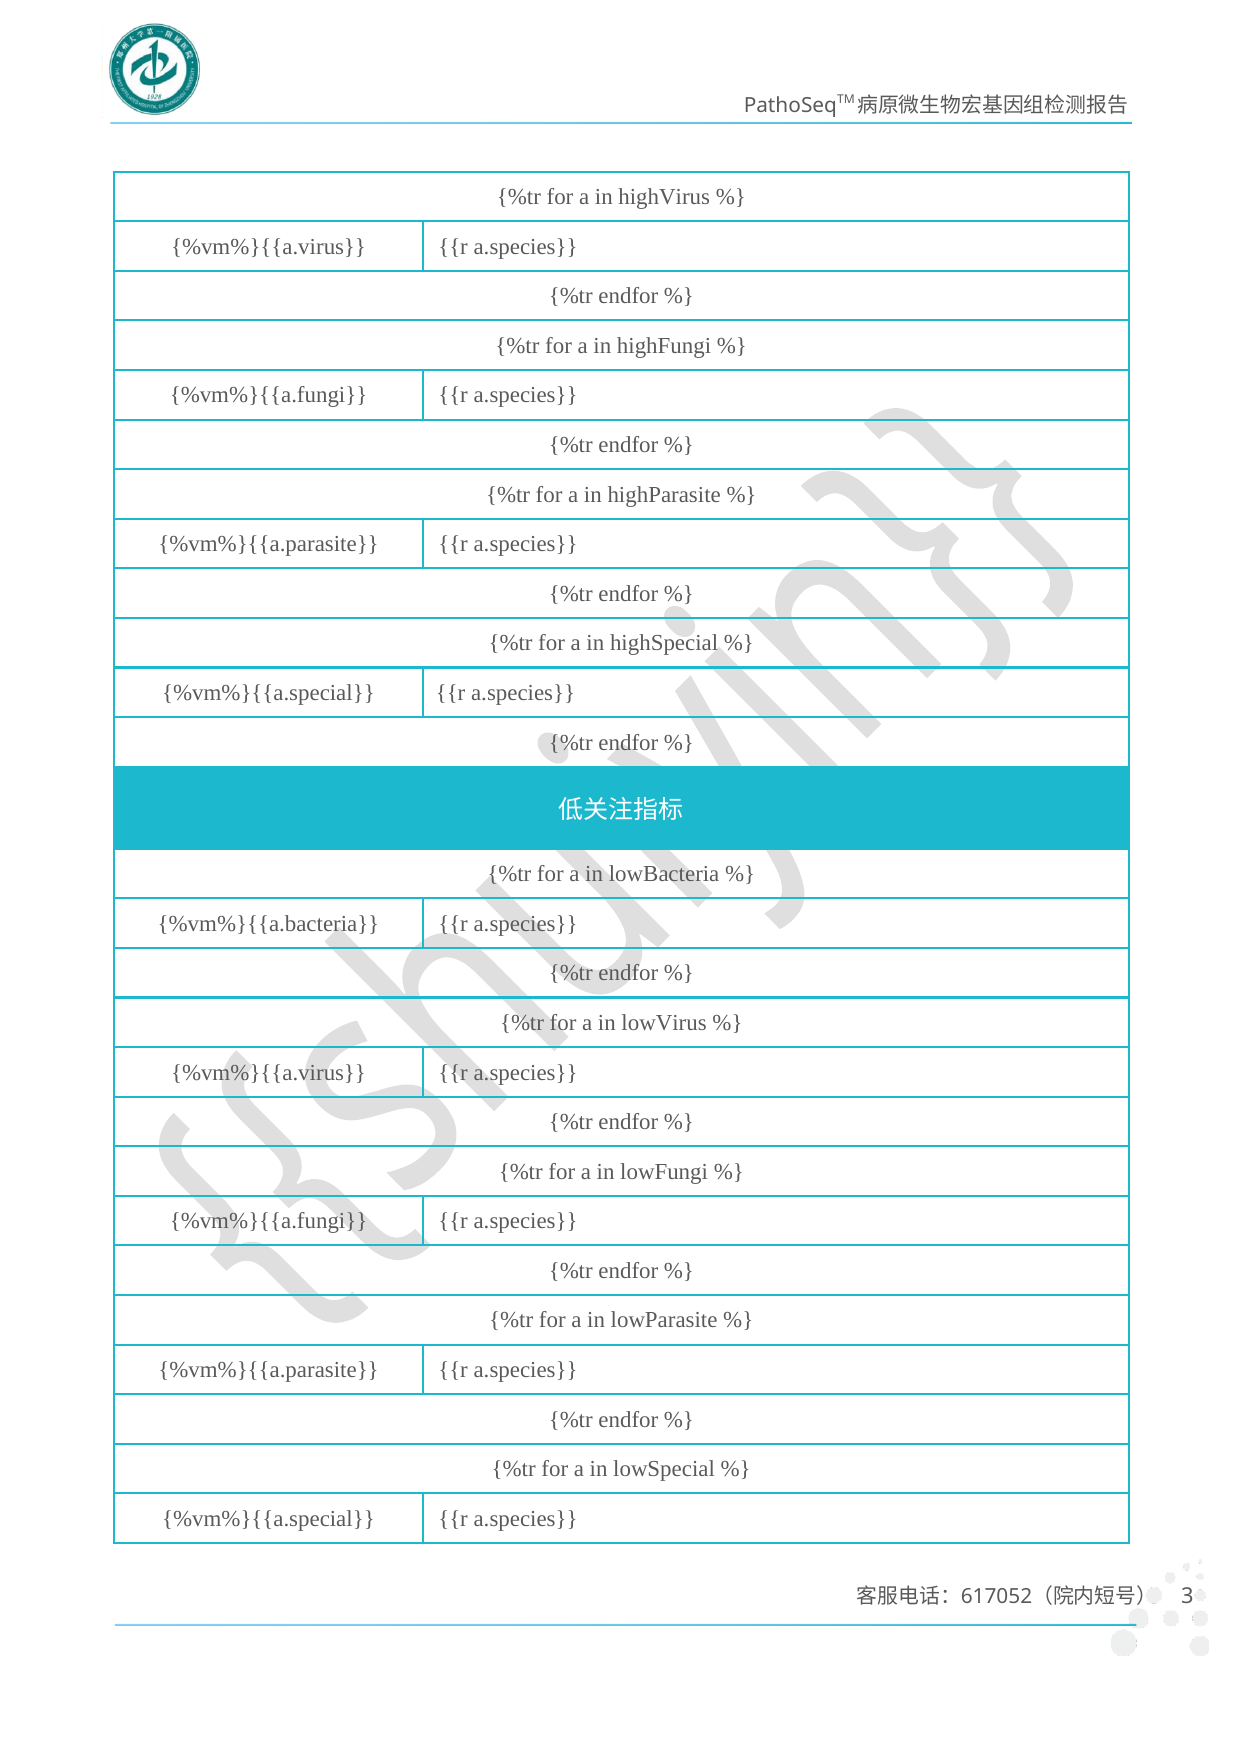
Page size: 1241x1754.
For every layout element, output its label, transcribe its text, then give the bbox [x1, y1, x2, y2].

table_cell {%tr for a in highParasite %} [115, 470, 1128, 518]
table_cell {%tr endfor %} [115, 718, 1128, 766]
picture [101, 19, 1132, 124]
table_cell {%tr for a in lowSpecial %} [115, 1445, 1128, 1492]
table_cell {%vm%}{{a.bacteria}} [115, 899, 422, 947]
table_cell {%tr for a in highSpecial %} [115, 619, 1128, 666]
table_cell {%vm%}{{a.virus}} [115, 1048, 422, 1096]
table_cell 低关注指标 [115, 768, 1128, 848]
table_cell {{r a.species}} [424, 371, 1128, 418]
table_cell {%tr endfor %} [115, 1098, 1128, 1145]
table_cell {{r a.species}} [424, 669, 1128, 716]
table_cell {{r a.species}} [424, 1494, 1128, 1542]
table_cell {%vm%}{{a.parasite}} [115, 1346, 422, 1393]
table_cell {%tr endfor %} [115, 421, 1128, 468]
table_cell {{r a.species}} [424, 1048, 1128, 1096]
table_cell {%tr for a in lowFungi %} [115, 1147, 1128, 1195]
table_cell {%vm%}{{a.special}} [115, 669, 422, 716]
table_cell {%tr endfor %} [115, 1395, 1128, 1443]
table_cell {%tr endfor %} [115, 1246, 1128, 1294]
table_cell {%vm%}{{a.fungi}} [115, 1197, 422, 1244]
table_cell {%vm%}{{a.special}} [115, 1494, 422, 1542]
table_cell {%tr for a in lowBacteria %} [115, 850, 1128, 897]
picture [114, 1559, 1210, 1656]
table_cell {%vm%}{{a.fungi}} [115, 371, 422, 418]
table_cell {{r a.species}} [424, 899, 1128, 947]
table_cell {{r a.species}} [424, 1197, 1128, 1244]
table_cell {%tr for a in lowParasite %} [115, 1296, 1128, 1343]
table_cell {%tr for a in highVirus %} [115, 173, 1128, 220]
table_cell {%tr endfor %} [115, 569, 1128, 617]
table_cell {%tr endfor %} [115, 272, 1128, 319]
table_cell {%vm%}{{a.parasite}} [115, 520, 422, 567]
table_cell {%tr endfor %} [115, 949, 1128, 996]
table_cell {%tr for a in highFungi %} [115, 321, 1128, 369]
table_cell {%tr for a in lowVirus %} [115, 999, 1128, 1046]
table_cell {{r a.species}} [424, 222, 1128, 270]
table_cell {{r a.species}} [424, 520, 1128, 567]
table_cell {{r a.species}} [424, 1346, 1128, 1393]
table_cell {%vm%}{{a.virus}} [115, 222, 422, 270]
